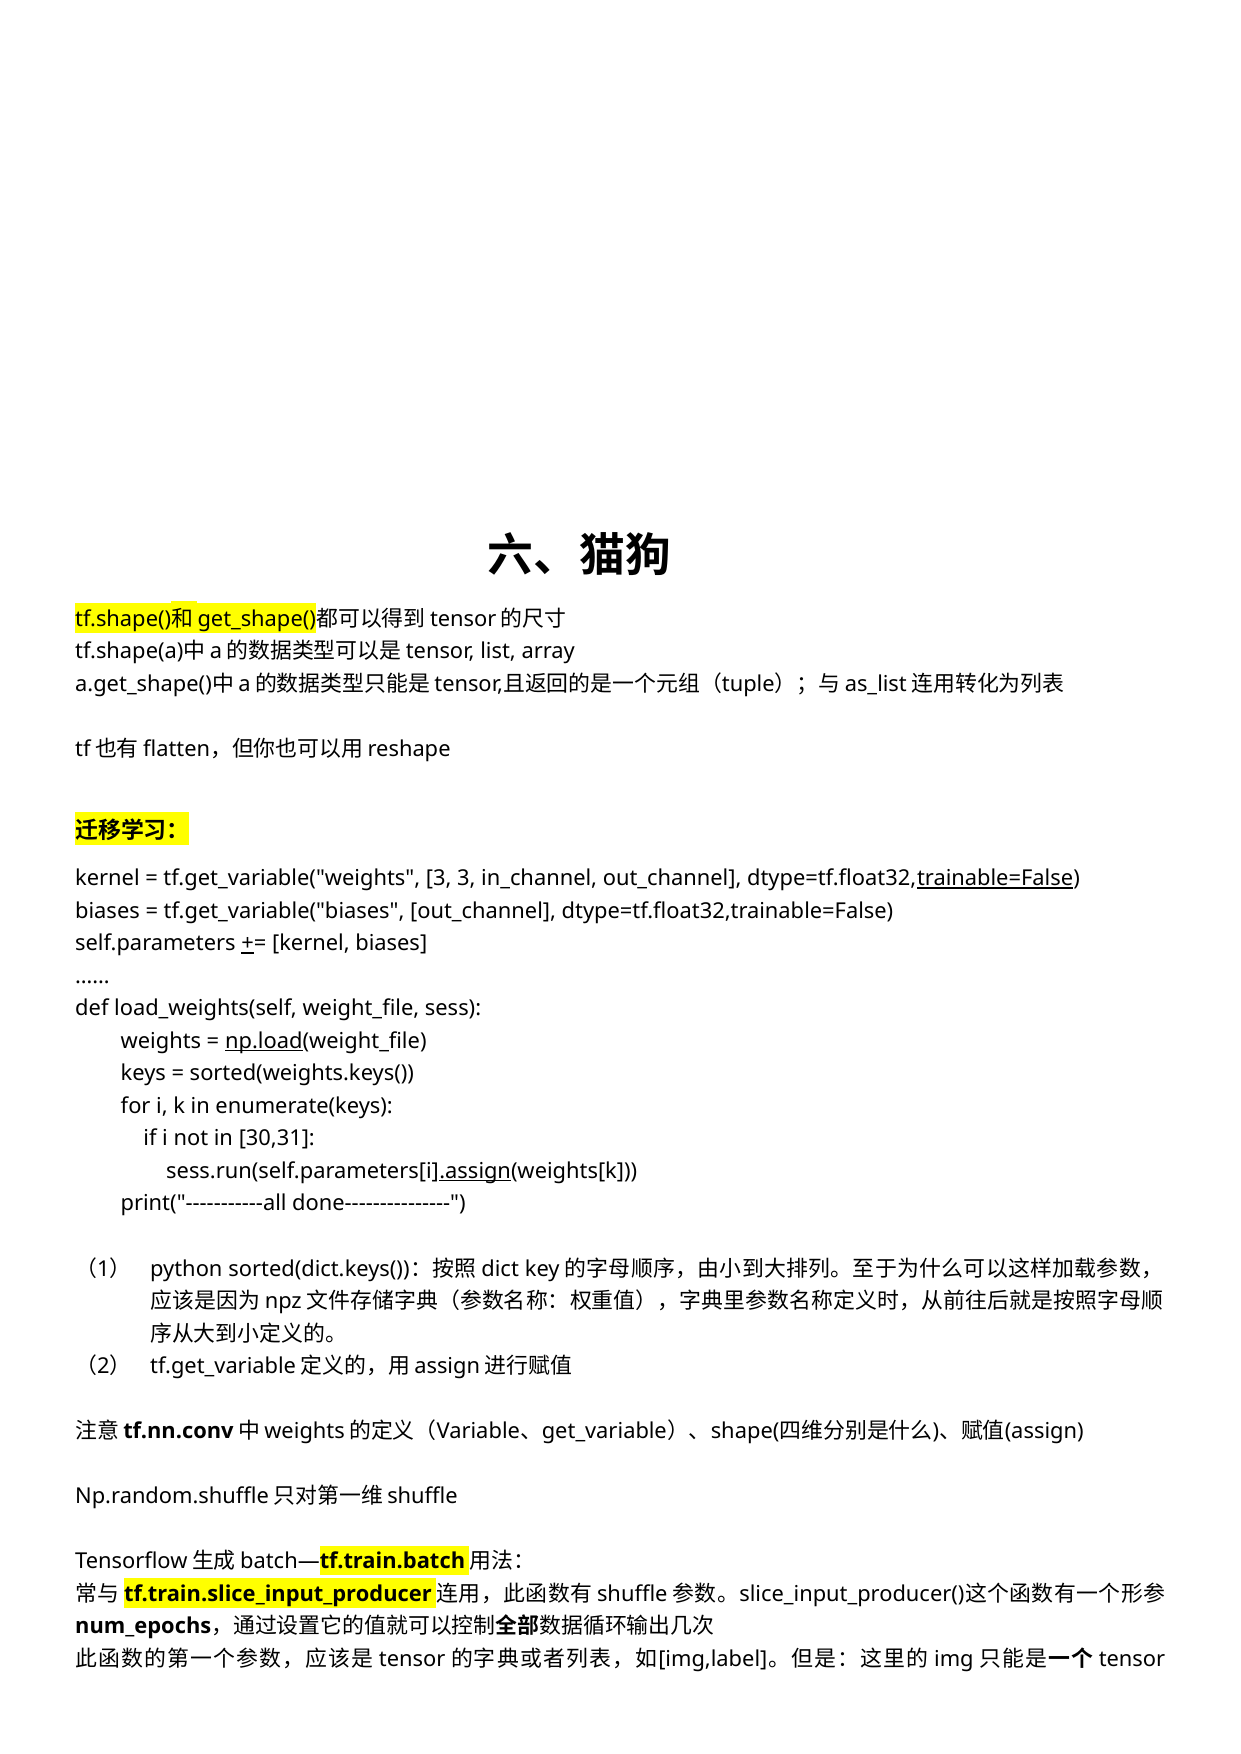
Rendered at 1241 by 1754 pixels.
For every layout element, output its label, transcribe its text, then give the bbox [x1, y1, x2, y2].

text 六、猫狗 [75, 503, 1165, 601]
text Tensorflow生成batch—tf.train.batch用法： [75, 1543, 1165, 1576]
list python sorted(dict.keys())：按照dict key的字母顺序，由小到大排列。至于为什么可以这样加载参数，应该是因为npz文件存储字典（参数名称：权重值），字典里参数名称定义时，从前往后就是按照字母顺序从大到小定义的。 [75, 1251, 1165, 1348]
text tf.shape(a)中a的数据类型可以是tensor, list, array [75, 633, 1165, 666]
text for i, k in enumerate(keys): [75, 1088, 1165, 1121]
text keys = sorted(weights.keys()) [75, 1056, 1165, 1088]
text kernel = tf.get_variable("weights", [3, 3, in_channel, out_channel], dtype=tf.float32,trainable=False) [75, 861, 1165, 893]
text sess.run(self.parameters[i].assign(weights[k])) [75, 1153, 1165, 1186]
text self.parameters += [kernel, biases] [75, 926, 1165, 958]
text if i not in [30,31]: [75, 1121, 1165, 1153]
text 迁移学习： [75, 796, 1165, 861]
text 常与tf.train.slice_input_producer连用，此函数有shuffle参数。slice_input_producer()这个函数有一个形参num_epochs，通过设置它的值就可以控制全部数据循环输出几次 [75, 1576, 1165, 1641]
text 注意tf.nn.conv中weights的定义（Variable、get_variable）、shape(四维分别是什么)、赋值(assign) [75, 1413, 1165, 1446]
text def load_weights(self, weight_file, sess): [75, 991, 1165, 1023]
text weights = np.load(weight_file) [75, 1023, 1165, 1056]
text tf也有flatten，但你也可以用reshape [75, 731, 1165, 763]
text biases = tf.get_variable("biases", [out_channel], dtype=tf.float32,trainable=False) [75, 893, 1165, 926]
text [75, 1641, 1165, 1673]
list tf.get_variable定义的，用assign进行赋值 [75, 1348, 1165, 1381]
text …… [75, 958, 1165, 991]
text a.get_shape()中a的数据类型只能是tensor,且返回的是一个元组（tuple）；与as_list连用转化为列表 [75, 666, 1165, 698]
text tf.shape()和get_shape()都可以得到tensor的尺寸 [197, 601, 1165, 633]
text Np.random.shuffle只对第一维shuffle [75, 1478, 1165, 1511]
text print("-----------all done---------------") [75, 1186, 1165, 1218]
